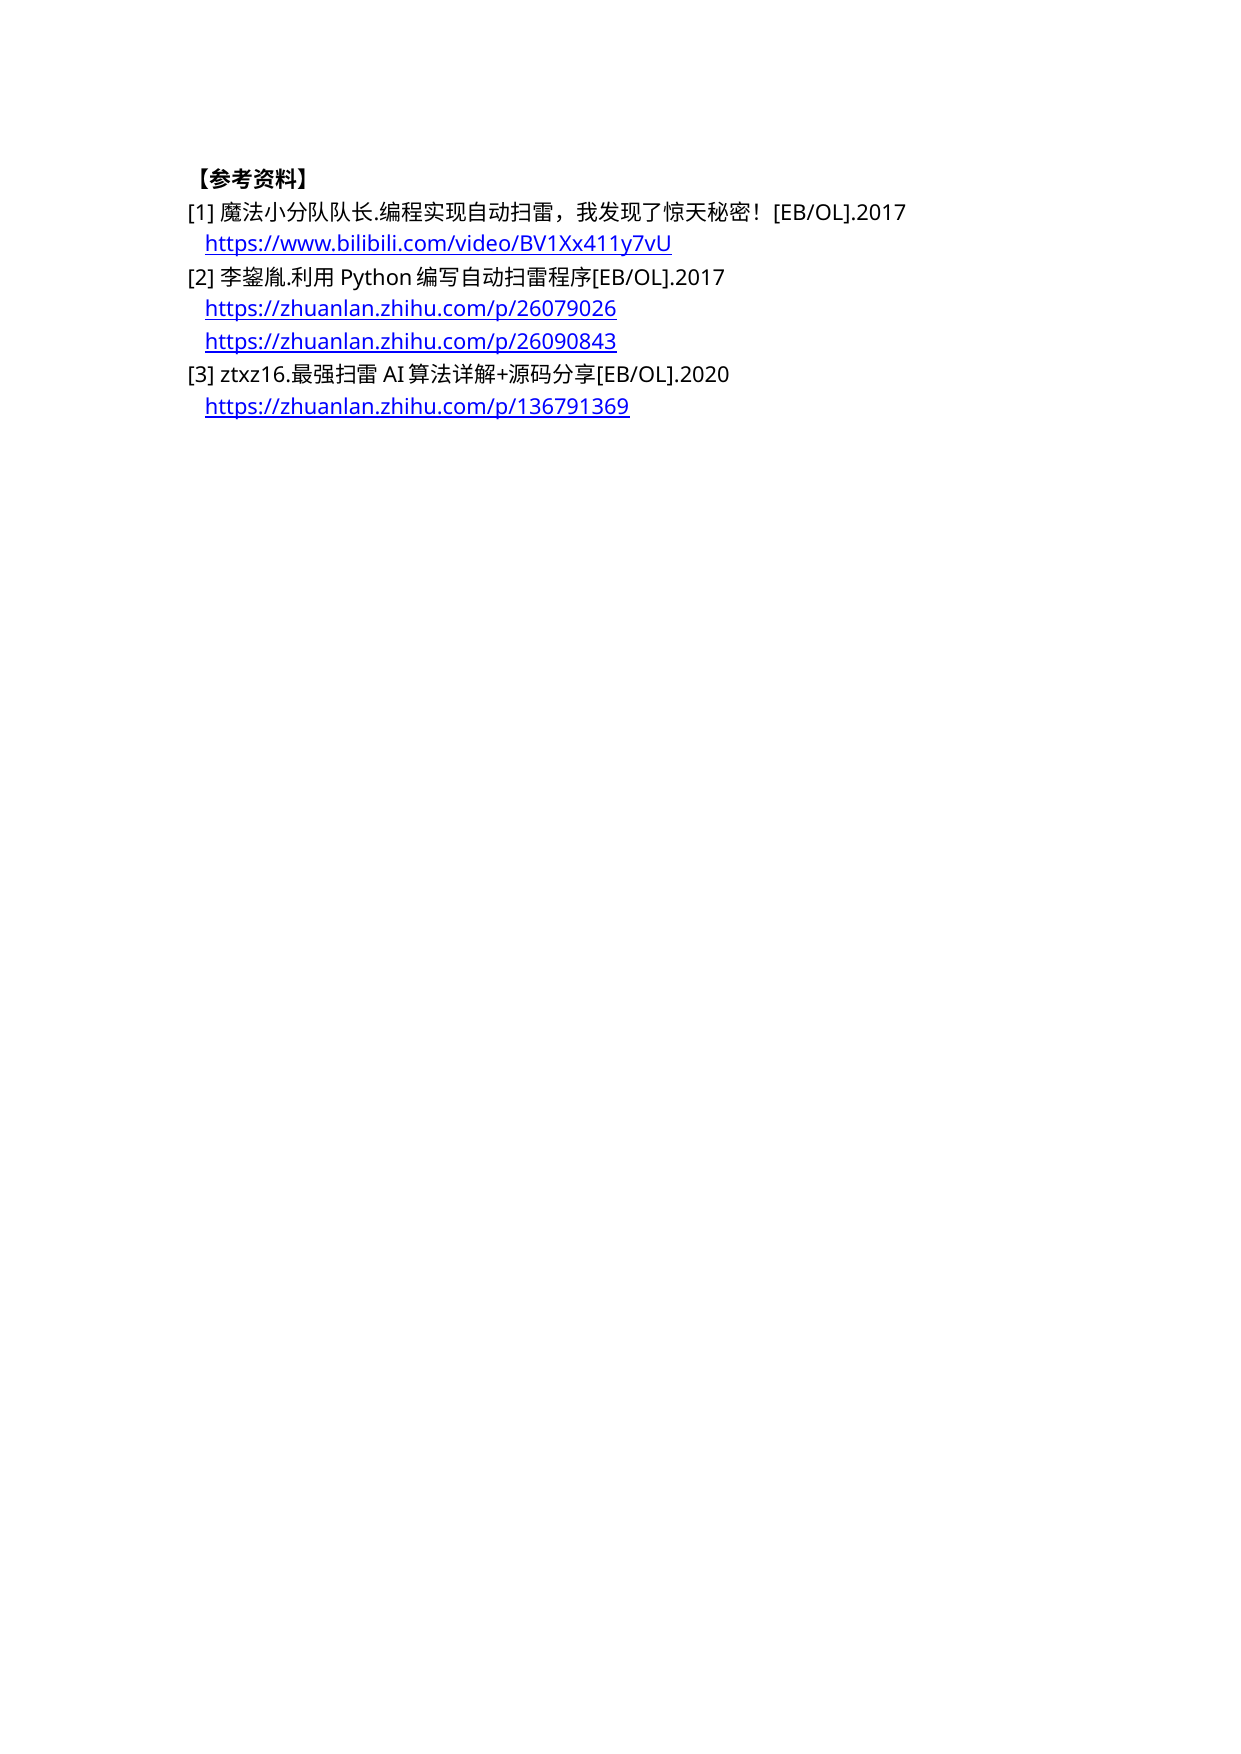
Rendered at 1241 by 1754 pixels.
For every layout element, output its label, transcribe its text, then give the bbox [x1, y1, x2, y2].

text 【参考资料】 [187, 162, 1053, 194]
text https://zhuanlan.zhihu.com/p/26079026 [187, 292, 1053, 324]
text [1] 魔法小分队队长.编程实现自动扫雷，我发现了惊天秘密！[EB/OL].2017 [187, 194, 1053, 227]
text https://www.bilibili.com/video/BV1Xx411y7vU [187, 227, 1053, 259]
text https://zhuanlan.zhihu.com/p/136791369 [187, 389, 1053, 422]
text [3] ztxz16.最强扫雷AI算法详解+源码分享[EB/OL].2020 [187, 357, 1053, 389]
text https://zhuanlan.zhihu.com/p/26090843 [187, 324, 1053, 357]
text [2] 李鋆胤.利用Python编写自动扫雷程序[EB/OL].2017 [187, 259, 1053, 292]
